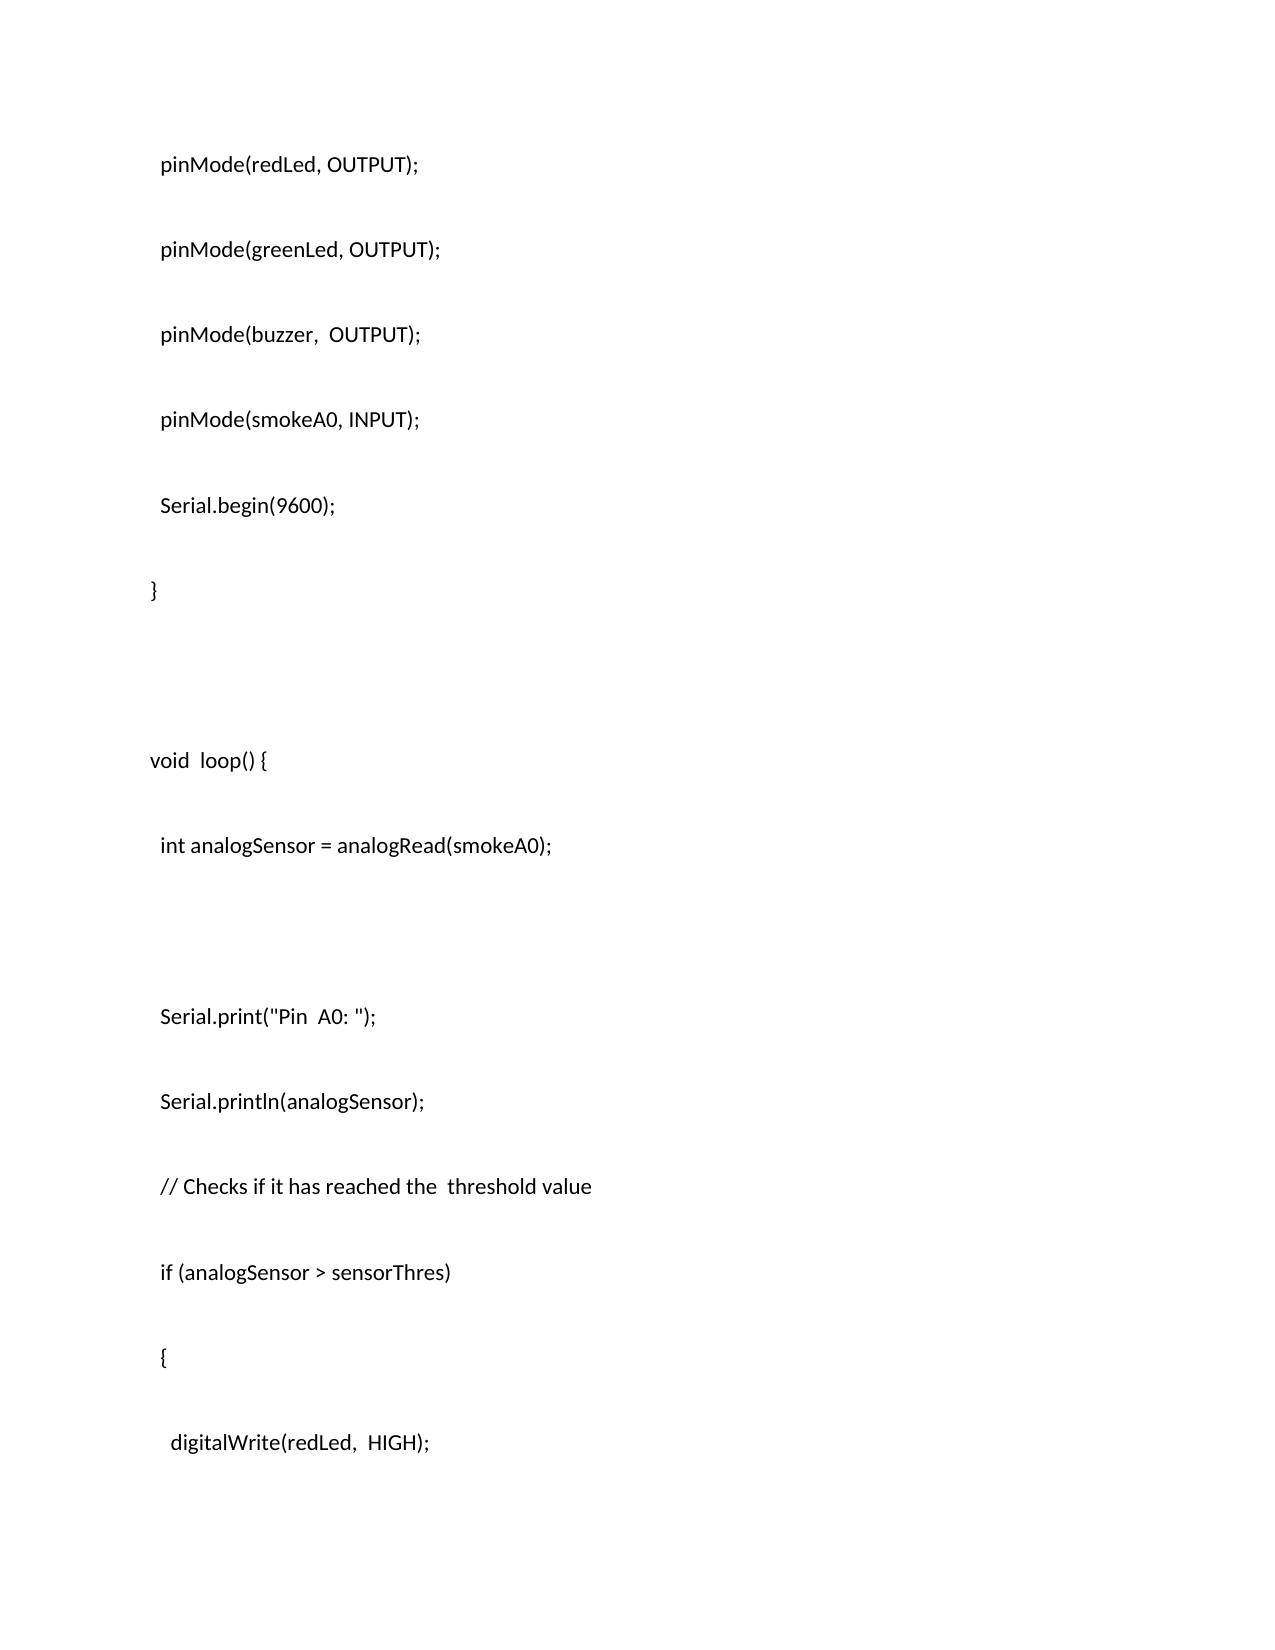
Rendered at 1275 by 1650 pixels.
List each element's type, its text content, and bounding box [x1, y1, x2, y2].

text { [150, 1343, 1125, 1403]
text pinMode(greenLed, OUTPUT); [150, 235, 1125, 295]
text Serial.println(analogSensor); [150, 1087, 1125, 1147]
text if (analogSensor > sensorThres) [150, 1258, 1125, 1318]
text pinMode(buzzer, OUTPUT); [150, 320, 1125, 381]
text Serial.begin(9600); [150, 491, 1125, 551]
text pinMode(smokeA0, INPUT); [150, 406, 1125, 466]
text Serial.print("Pin A0: "); [150, 1002, 1125, 1062]
text // Checks if it has reached the threshold value [150, 1172, 1125, 1233]
text pinMode(redLed, OUTPUT); [150, 150, 1125, 210]
text digitalWrite(redLed, HIGH); [150, 1428, 1125, 1488]
text int analogSensor = analogRead(smokeA0); [150, 832, 1125, 892]
text void loop() { [150, 746, 1125, 807]
text } [150, 576, 1125, 636]
